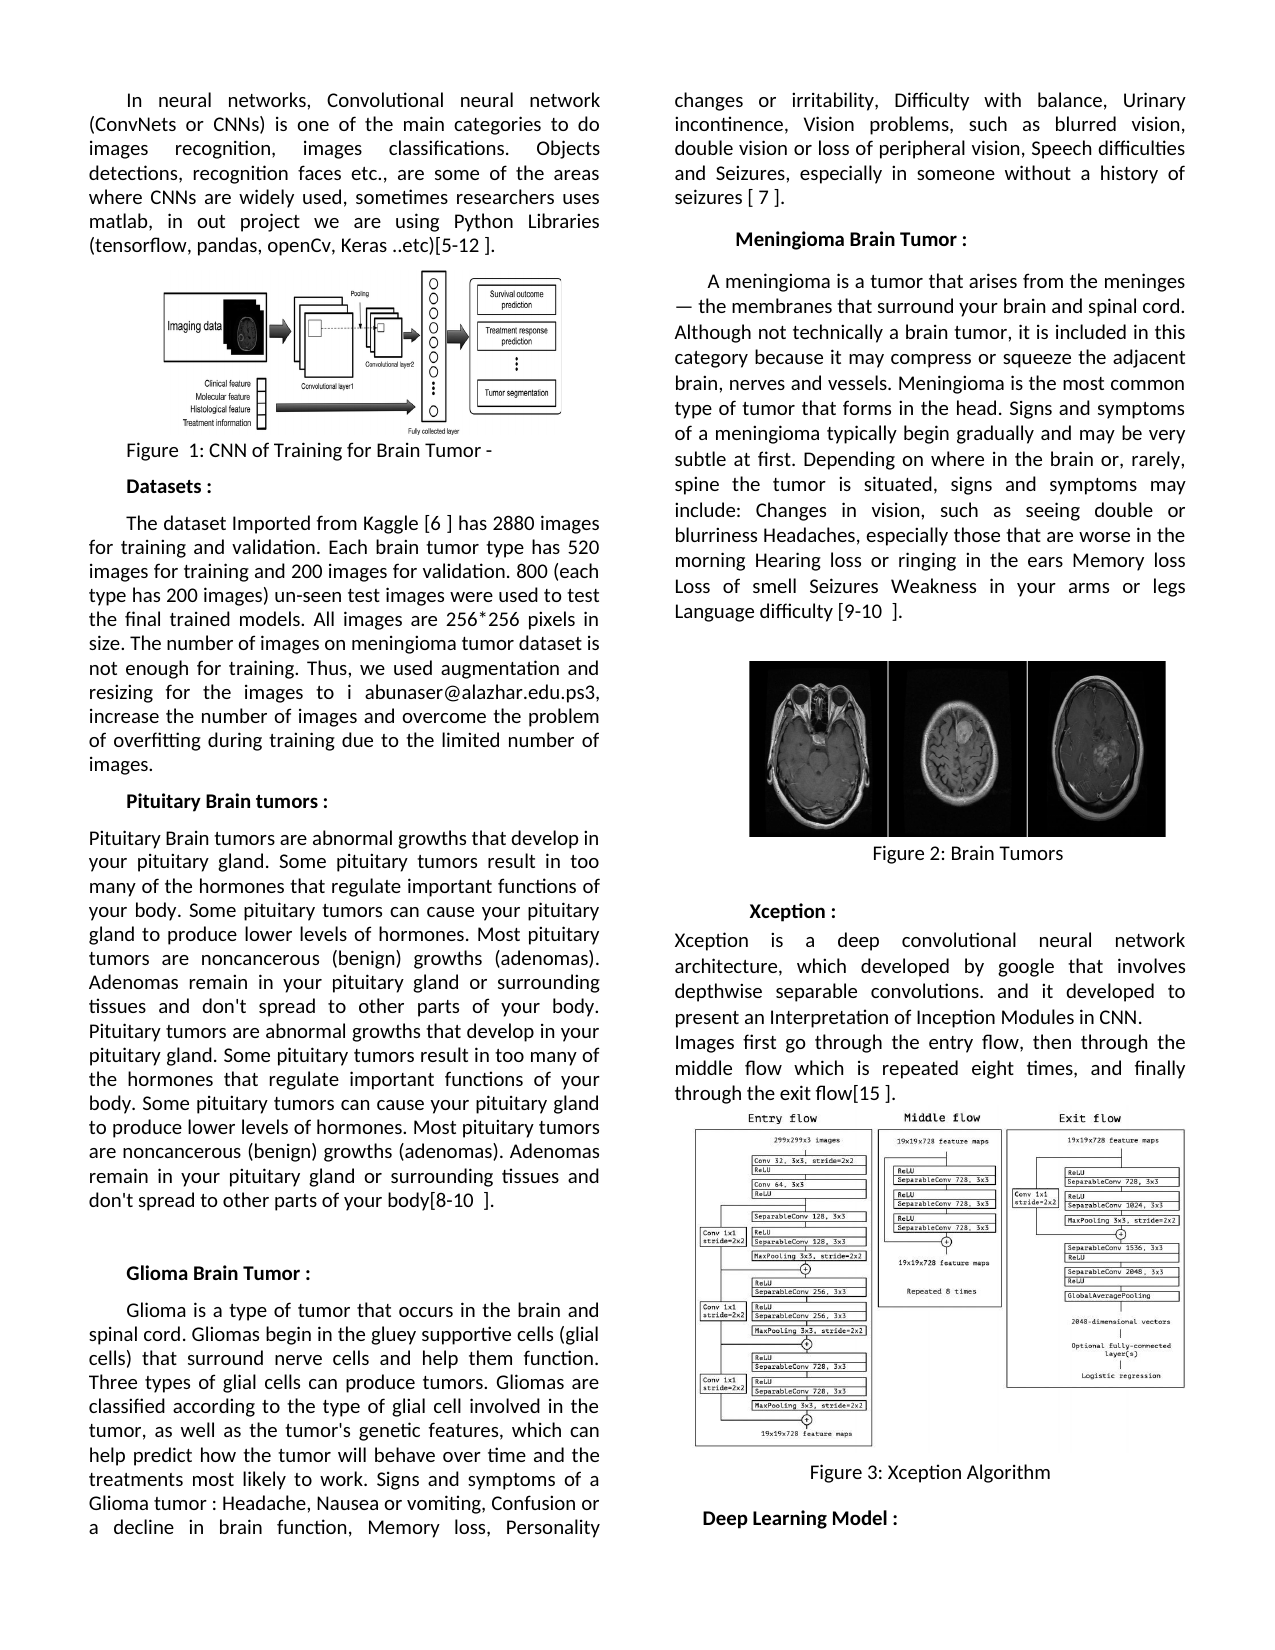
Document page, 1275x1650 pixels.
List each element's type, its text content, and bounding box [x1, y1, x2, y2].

picture [163, 270, 562, 435]
text The dataset Imported from Kaggle [6 ] has 2880 images for training and validation. Each brain tumor type has 520 images for training and 200 images for validation. 800 (each type has 200 images) un-seen test images were used to test the final trained models. All images are 256*256 pixels in size. The number of images on meningioma tumor dataset is not enough for training. Thus, we used augmentation and resizing for the images to i abunaser@alazhar.edu.ps3, increase the number of images and overcome the problem of overfitting during training due to the limited number of images. [89, 511, 601, 777]
text Xception : [674, 898, 1186, 924]
text Pituitary Brain tumors : [89, 789, 601, 813]
text Datasets : [89, 474, 601, 499]
picture [749, 661, 1166, 837]
text In neural networks, Convolutional neural network (ConvNets or CNNs) is one of the main categories to do images recognition, images classifications. Objects detections, recognition faces etc., are some of the areas where CNNs are widely used, sometimes researchers uses matlab, in out project we are using Python Libraries (tensorflow, pandas, openCv, Keras ..etc)[5-12 ]. [89, 89, 601, 258]
text Pituitary Brain tumors are abnormal growths that develop in your pituitary gland. Some pituitary tumors result in too many of the hormones that regulate important functions of your body. Some pituitary tumors can cause your pituitary gland to produce lower levels of hormones. Most pituitary tumors are noncancerous (benign) growths (adenomas). Adenomas remain in your pituitary gland or surrounding tissues and don't spread to other parts of your body. Pituitary tumors are abnormal growths that develop in your pituitary gland. Some pituitary tumors result in too many of the hormones that regulate important functions of your body. Some pituitary tumors can cause your pituitary gland to produce lower levels of hormones. Most pituitary tumors are noncancerous (benign) growths (adenomas). Adenomas remain in your pituitary gland or surrounding tissues and don't spread to other parts of your body[8-10 ]. [89, 826, 601, 1212]
picture [674, 1105, 1200, 1456]
text Glioma Brain Tumor : [89, 1262, 601, 1286]
text Figure 3: Xception Algorithm [674, 1459, 1186, 1485]
text Images first go through the entry flow, then through the middle flow which is repeated eight times, and finally through the exit flow[15 ]. [674, 1029, 1186, 1105]
text A meningioma is a tumor that arises from the meninges — the membranes that surround your brain and spinal cord. Although not technically a brain tumor, it is included in this category because it may compress or squeeze the adjacent brain, nerves and vessels. Meningioma is the most common type of tumor that forms in the head. Signs and symptoms of a meningioma typically begin gradually and may be very subtle at first. Depending on where in the brain or, rarely, spine the tumor is situated, signs and symptoms may include: Changes in vision, such as seeing double or blurriness Headaches, especially those that are worse in the morning Hearing loss or ringing in the ears Memory loss Loss of smell Seizures Weakness in your arms or legs Language difficulty [9-10 ]. [674, 268, 1186, 624]
text Xception is a deep convolutional neural network architecture, which developed by google that involves depthwise separable convolutions. and it developed to present an Interpretation of Inception Modules in CNN. [674, 928, 1186, 1029]
text Glioma is a type of tumor that occurs in the brain and spinal cord. Gliomas begin in the gluey supportive cells (glial cells) that surround nerve cells and help them function. Three types of glial cells can produce tumors. Gliomas are classified according to the type of glial cell involved in the tumor, as well as the tumor's genetic features, which can help predict how the tumor will behave over time and the treatments most likely to work. Signs and symptoms of a Glioma tumor : Headache, Nausea or vomiting, Confusion or a decline in brain function, Memory loss, Personality changes or irritability, Difficulty with balance, Urinary incontinence, Vision problems, such as blurred vision, double vision or loss of peripheral vision, Speech difficulties and Seizures, especially in someone without a history of seizures [ 7 ]. [89, 1298, 601, 1540]
text Deep Learning Model : [674, 1505, 1186, 1531]
text Figure 1: CNN of Training for Brain Tumor - [89, 438, 601, 462]
text Figure 2: Brain Tumors [749, 840, 1186, 866]
text Glioma is a type of tumor that occurs in the brain and spinal cord. Gliomas begin in the gluey supportive cells (glial cells) that surround nerve cells and help them function. Three types of glial cells can produce tumors. Gliomas are classified according to the type of glial cell involved in the tumor, as well as the tumor's genetic features, which can help predict how the tumor will behave over time and the treatments most likely to work. Signs and symptoms of a Glioma tumor : Headache, Nausea or vomiting, Confusion or a decline in brain function, Memory loss, Personality changes or irritability, Difficulty with balance, Urinary incontinence, Vision problems, such as blurred vision, double vision or loss of peripheral vision, Speech difficulties and Seizures, especially in someone without a history of seizures [ 7 ]. [674, 89, 1186, 209]
text Meningioma Brain Tumor : [674, 226, 1186, 251]
